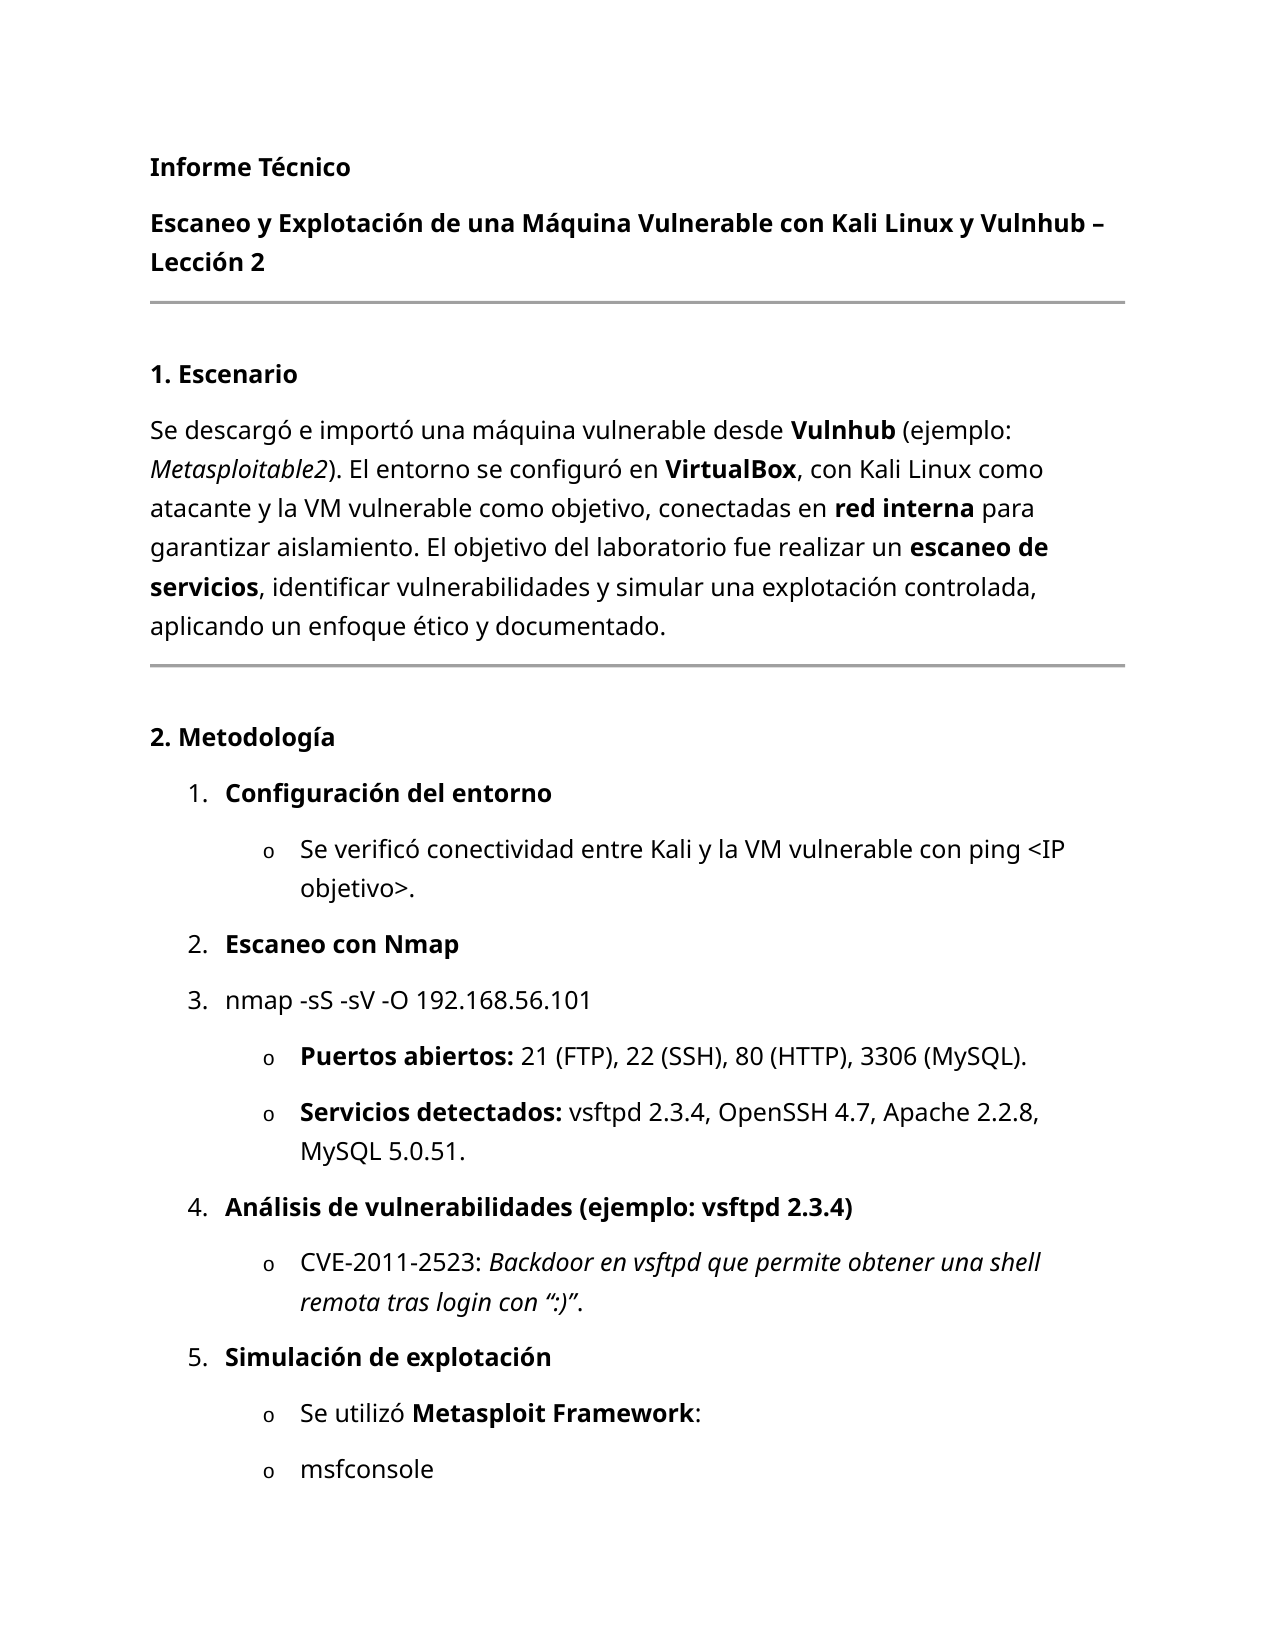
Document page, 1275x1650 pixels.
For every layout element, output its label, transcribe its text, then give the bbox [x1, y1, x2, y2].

list Se utilizó Metasploit Framework: [262, 1396, 1125, 1430]
list nmap -sS -sV -O 192.168.56.101 [187, 982, 1125, 1017]
list Puertos abiertos: 21 (FTP), 22 (SSH), 80 (HTTP), 3306 (MySQL). [262, 1038, 1125, 1072]
list CVE-2011-2523: Backdoor en vsftpd que permite obtener una shell remota tras login con “:)”. [262, 1245, 1125, 1318]
text Escaneo y Explotación de una Máquina Vulnerable con Kali Linux y Vulnhub – Lección 2 [150, 206, 1125, 279]
text Se descargó e importó una máquina vulnerable desde Vulnhub (ejemplo: Metasploitable2). El entorno se configuró en VirtualBox, con Kali Linux como atacante y la VM vulnerable como objetivo, conectadas en red interna para garantizar aislamiento. El objetivo del laboratorio fue realizar un escaneo de servicios, identificar vulnerabilidades y simular una explotación controlada, aplicando un enfoque ético y documentado. [150, 412, 1125, 642]
list Simulación de explotación [187, 1340, 1125, 1374]
text Informe Técnico [150, 150, 1125, 184]
list Escaneo con Nmap [187, 927, 1125, 961]
list Servicios detectados: vsftpd 2.3.4, OpenSSH 4.7, Apache 2.2.8, MySQL 5.0.51. [262, 1094, 1125, 1167]
list msfconsole [262, 1452, 1125, 1486]
text 2. Metodología [150, 720, 1125, 754]
list Análisis de vulnerabilidades (ejemplo: vsftpd 2.3.4) [187, 1189, 1125, 1223]
list Se verificó conectividad entre Kali y la VM vulnerable con ping <IP objetivo>. [262, 832, 1125, 905]
text 1. Escenario [150, 357, 1125, 391]
list Configuración del entorno [187, 776, 1125, 810]
